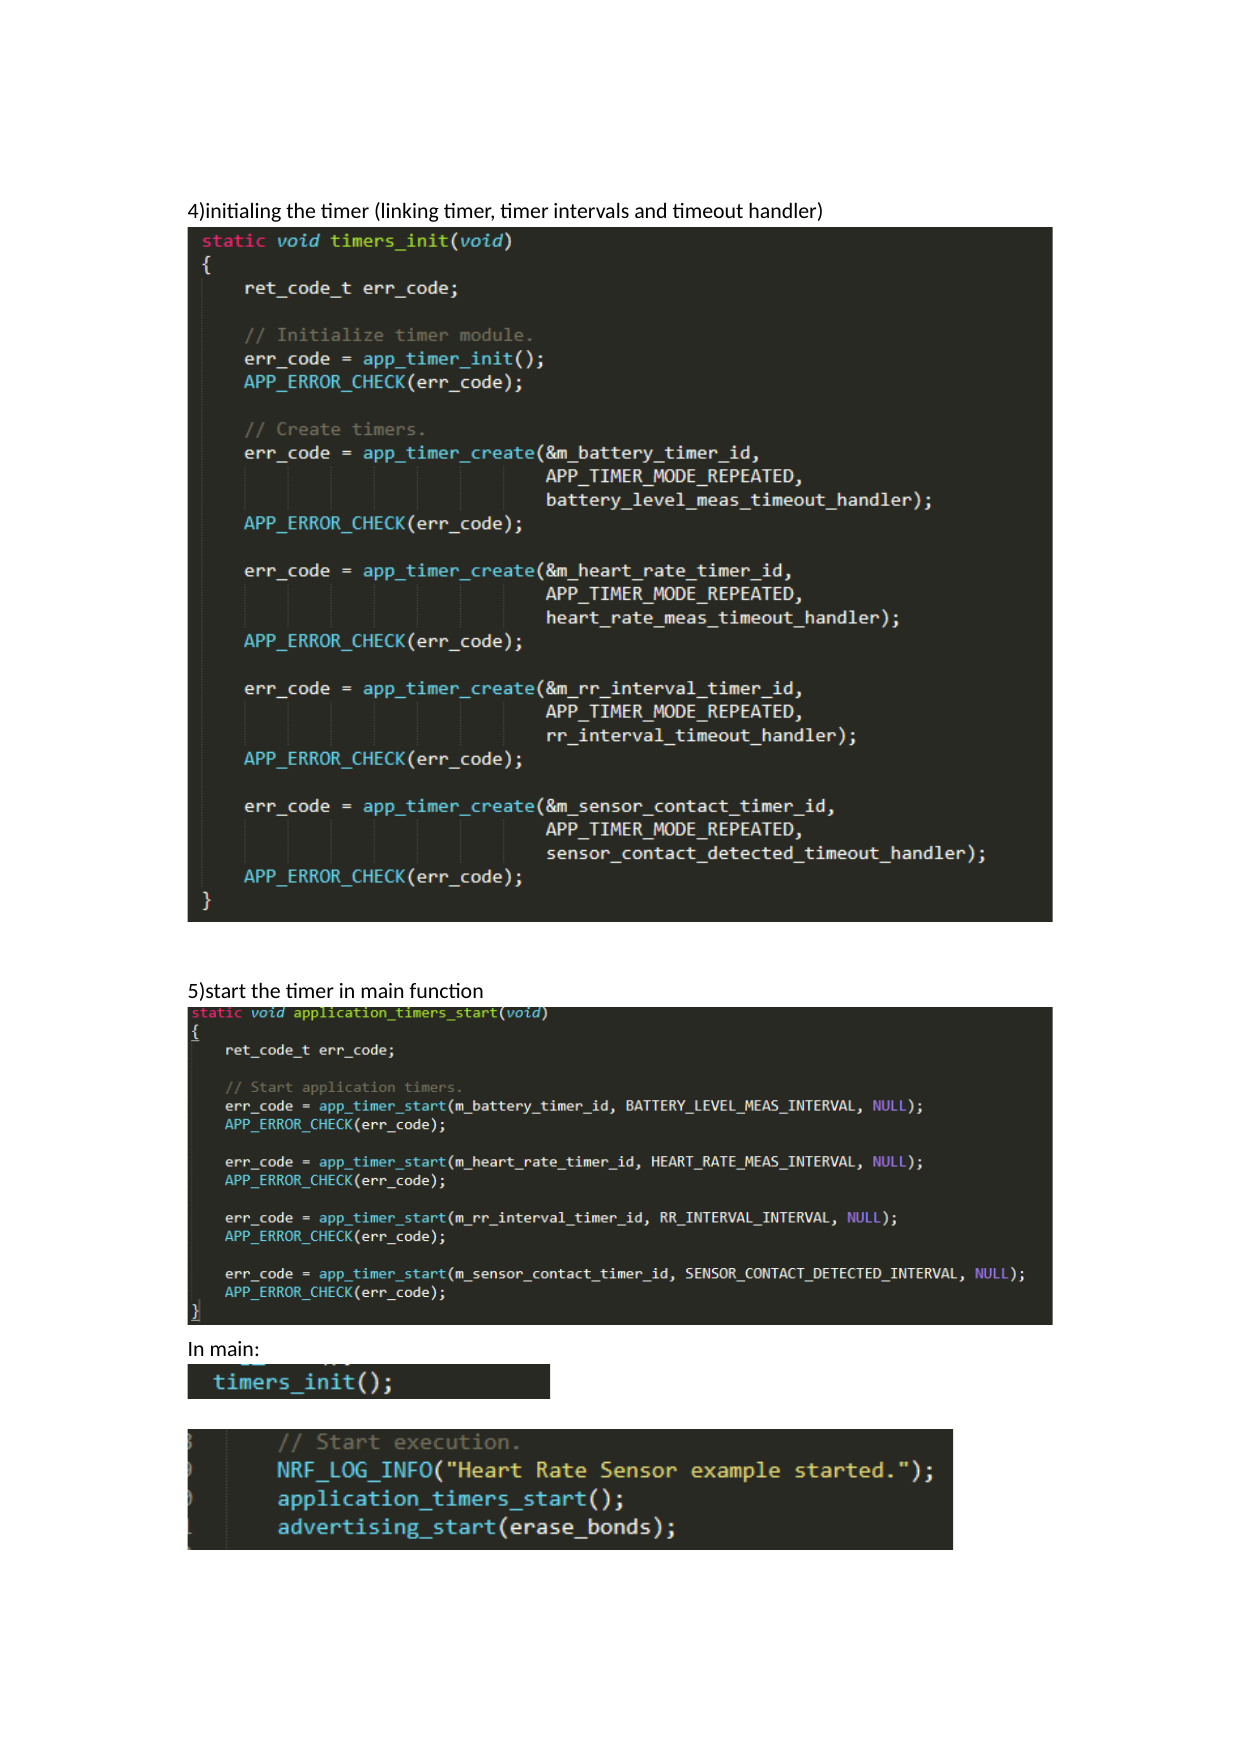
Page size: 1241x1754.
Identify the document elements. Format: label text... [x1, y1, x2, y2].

text In main: [187, 1332, 1053, 1364]
text 5)start the timer in main function [187, 974, 1053, 1007]
text 4)initialing the timer (linking timer, timer intervals and timeout handler) [187, 194, 1053, 227]
